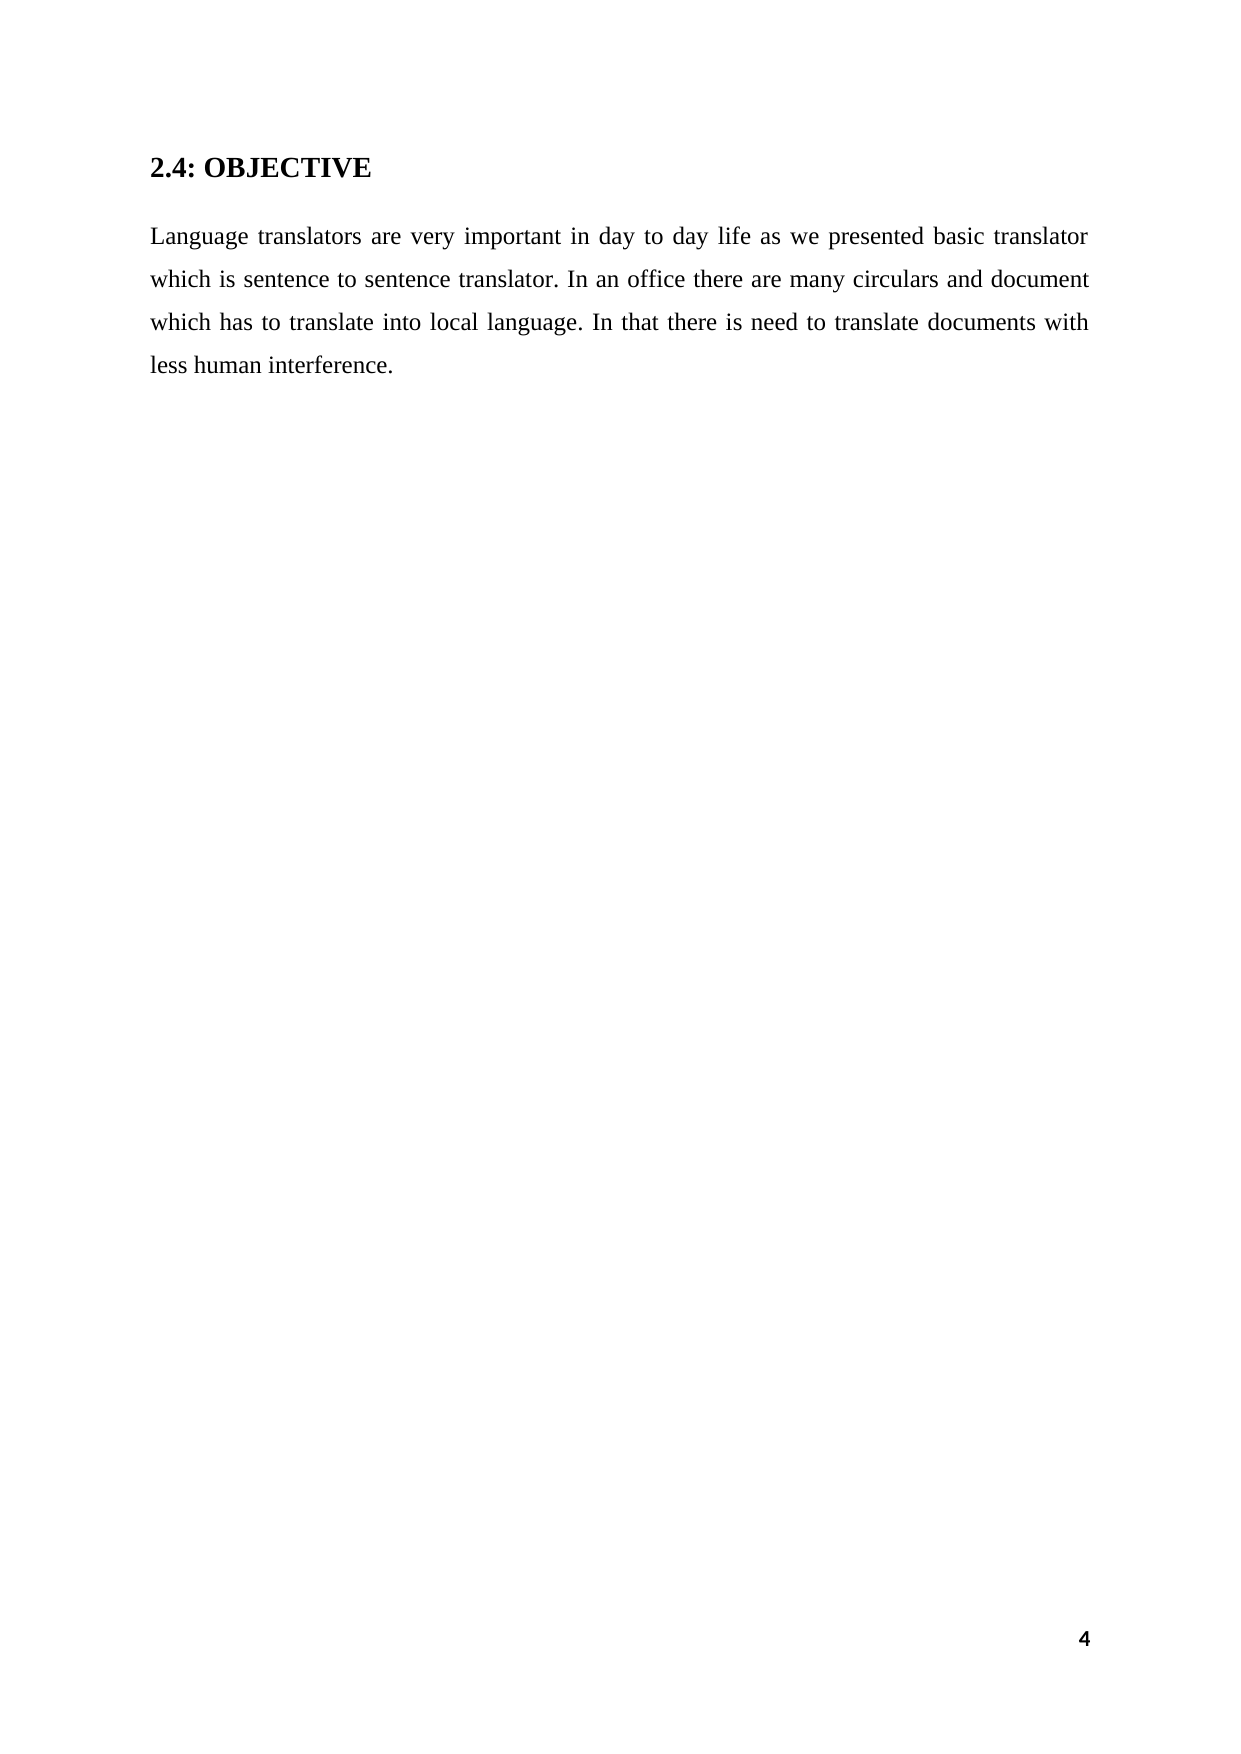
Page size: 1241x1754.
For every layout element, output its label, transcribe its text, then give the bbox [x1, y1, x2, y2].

text Language translators are very important in day to day life as we presented basic translator which is sentence to sentence translator. In an office there are many circulars and document which has to translate into local language. In that there is need to translate documents with less human interference. [150, 221, 1090, 379]
text 2.4: OBJECTIVE [150, 150, 1090, 183]
